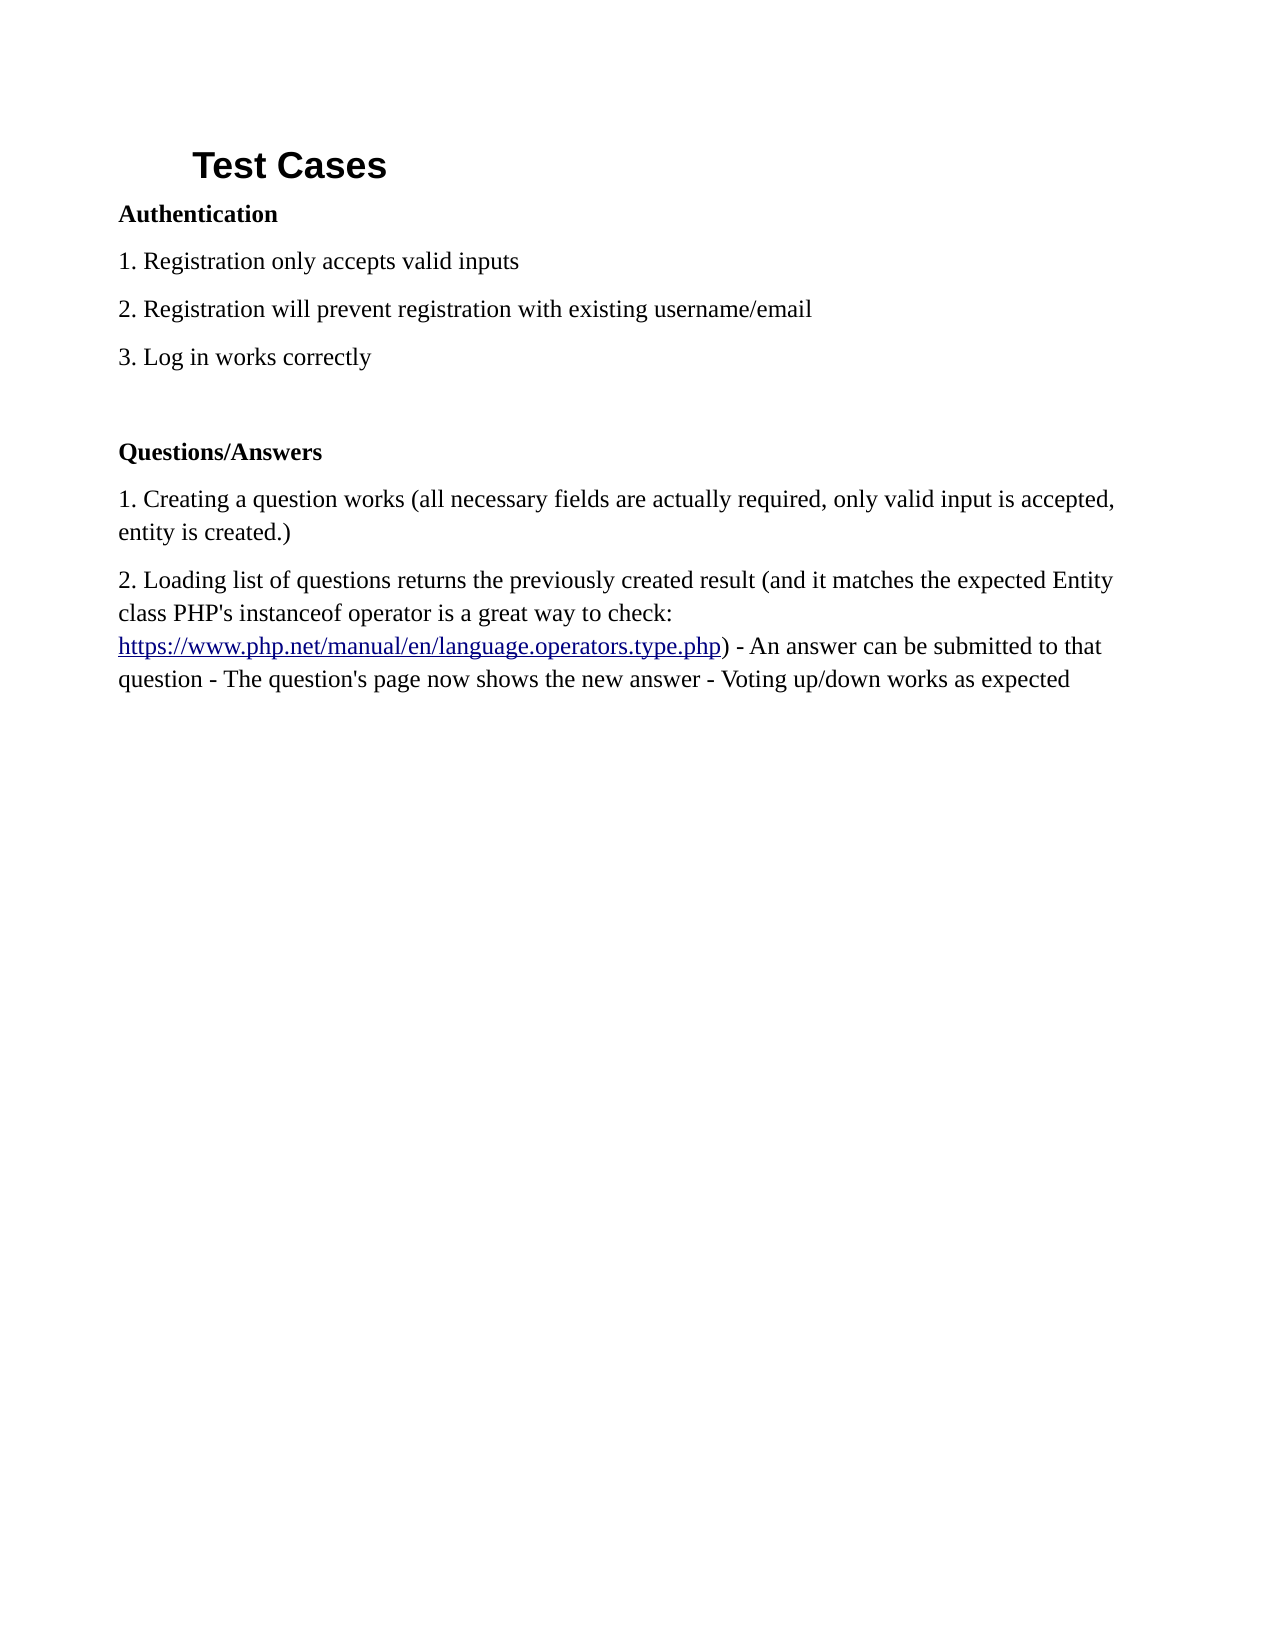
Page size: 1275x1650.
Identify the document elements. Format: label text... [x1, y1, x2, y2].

text Authentication [118, 199, 1157, 227]
text Questions/Answers [118, 437, 1157, 466]
text 1. Creating a question works (all necessary fields are actually required, only valid input is accepted, entity is created.) [118, 484, 1157, 546]
text 2. Registration will prevent registration with existing username/email [118, 294, 1157, 323]
text 1. Registration only accepts valid inputs [118, 246, 1157, 275]
text 3. Log in works correctly [118, 342, 1157, 370]
text 2. Loading list of questions returns the previously created result (and it matches the expected Entity class PHP's instanceof operator is a great way to check: https://www.php.net/manual/en/language.operators.type.php) - An answer can be submitted to that question - The question's page now shows the new answer - Voting up/down works as expected [118, 565, 1157, 693]
subtitle Test Cases [118, 143, 1157, 186]
